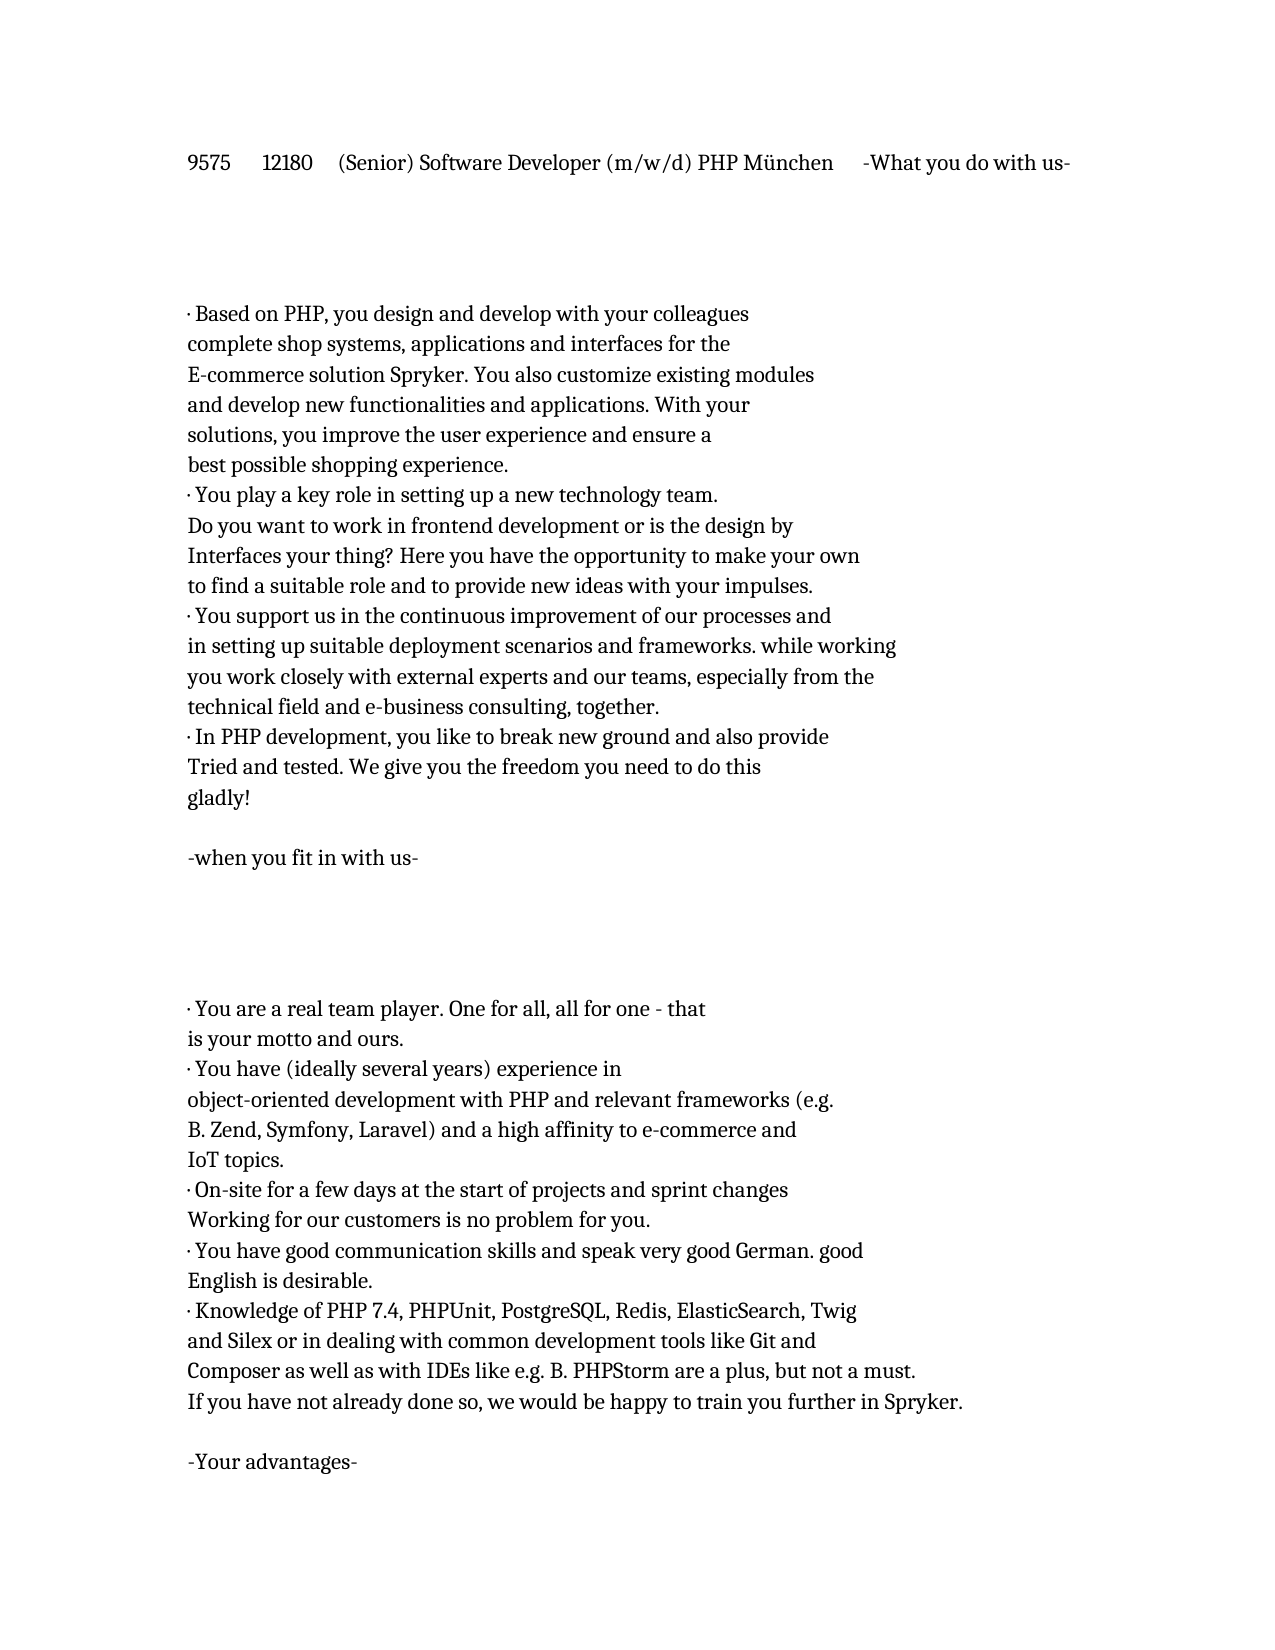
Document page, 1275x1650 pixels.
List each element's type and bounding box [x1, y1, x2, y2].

text [187, 150, 1087, 1475]
